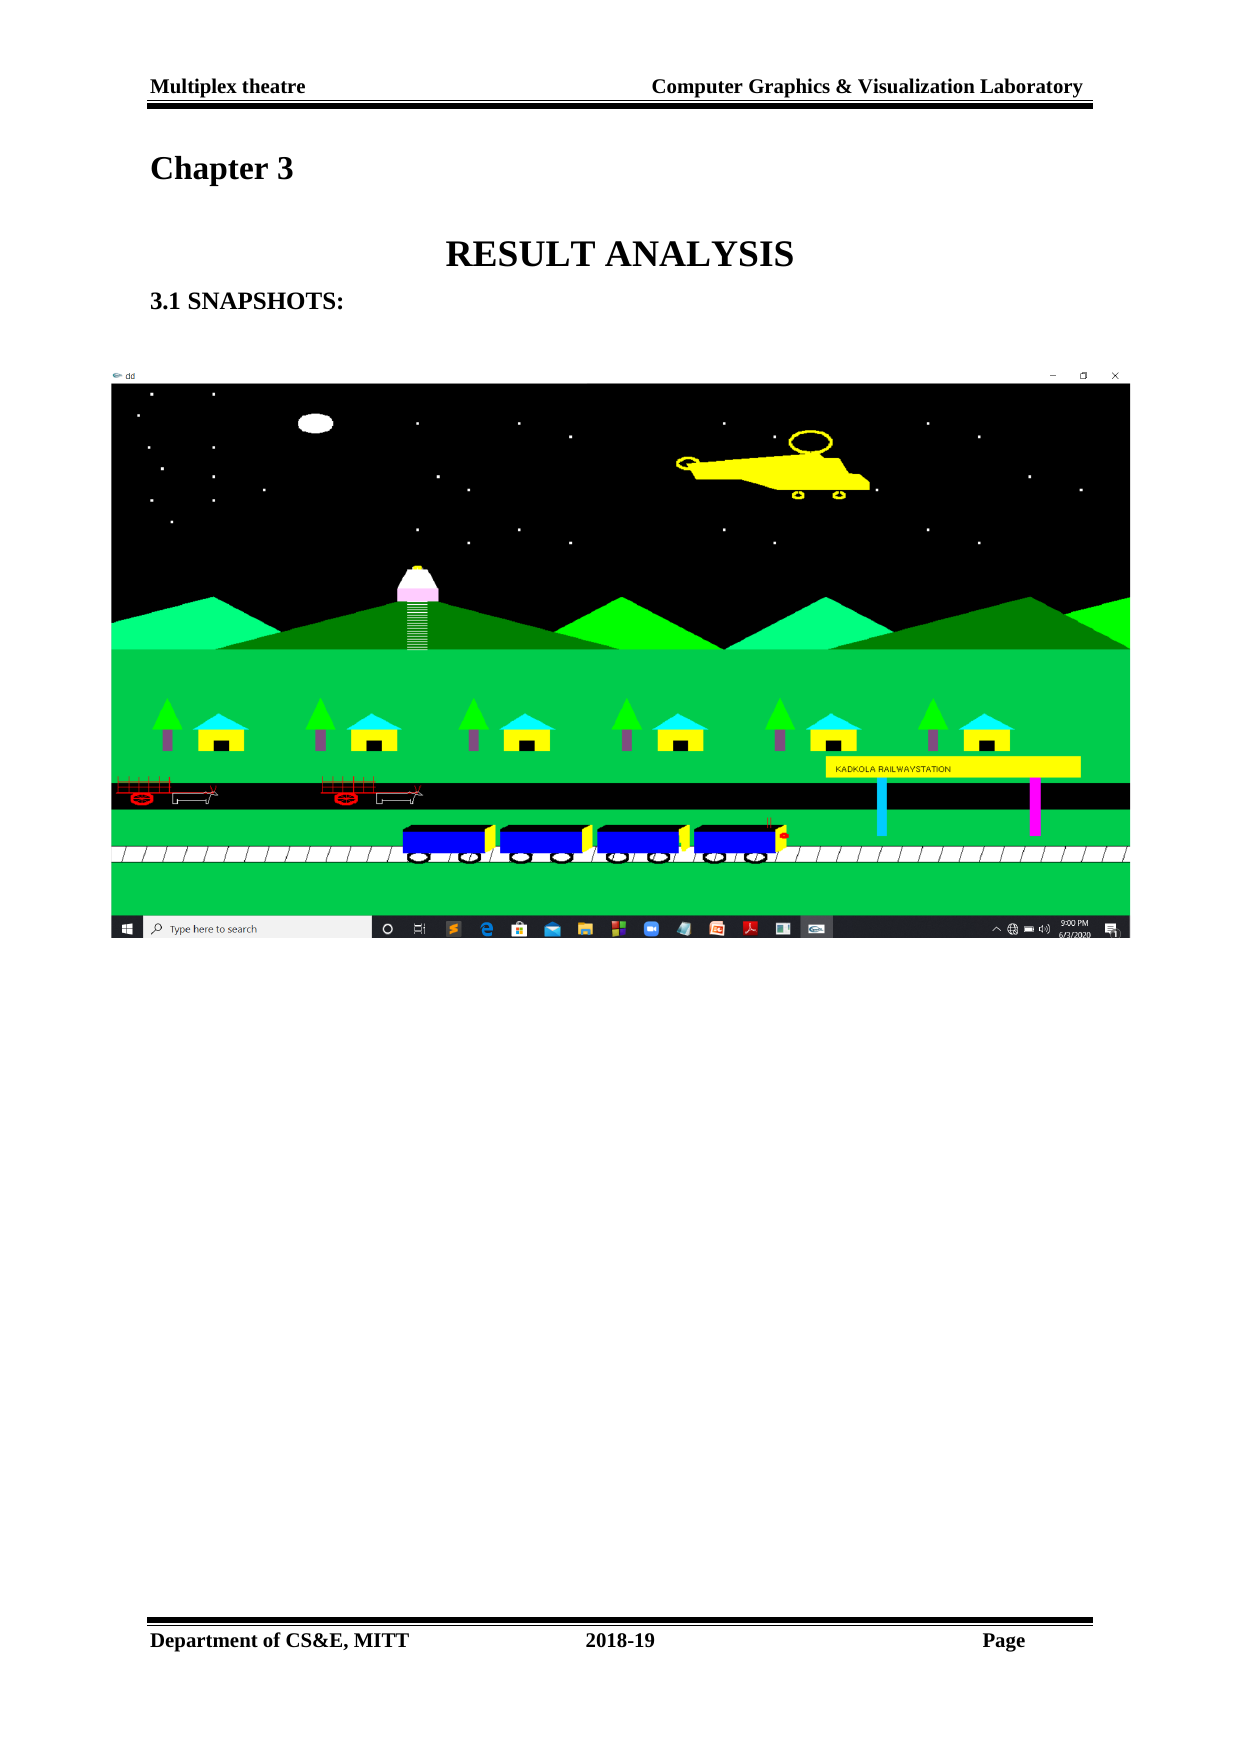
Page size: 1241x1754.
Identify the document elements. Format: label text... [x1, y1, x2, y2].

subtitle Chapter 3 [150, 149, 349, 187]
picture [111, 368, 1130, 938]
subtitle SNAPSHOTS: [150, 286, 349, 315]
text RESULT ANALYSIS [445, 232, 1180, 275]
